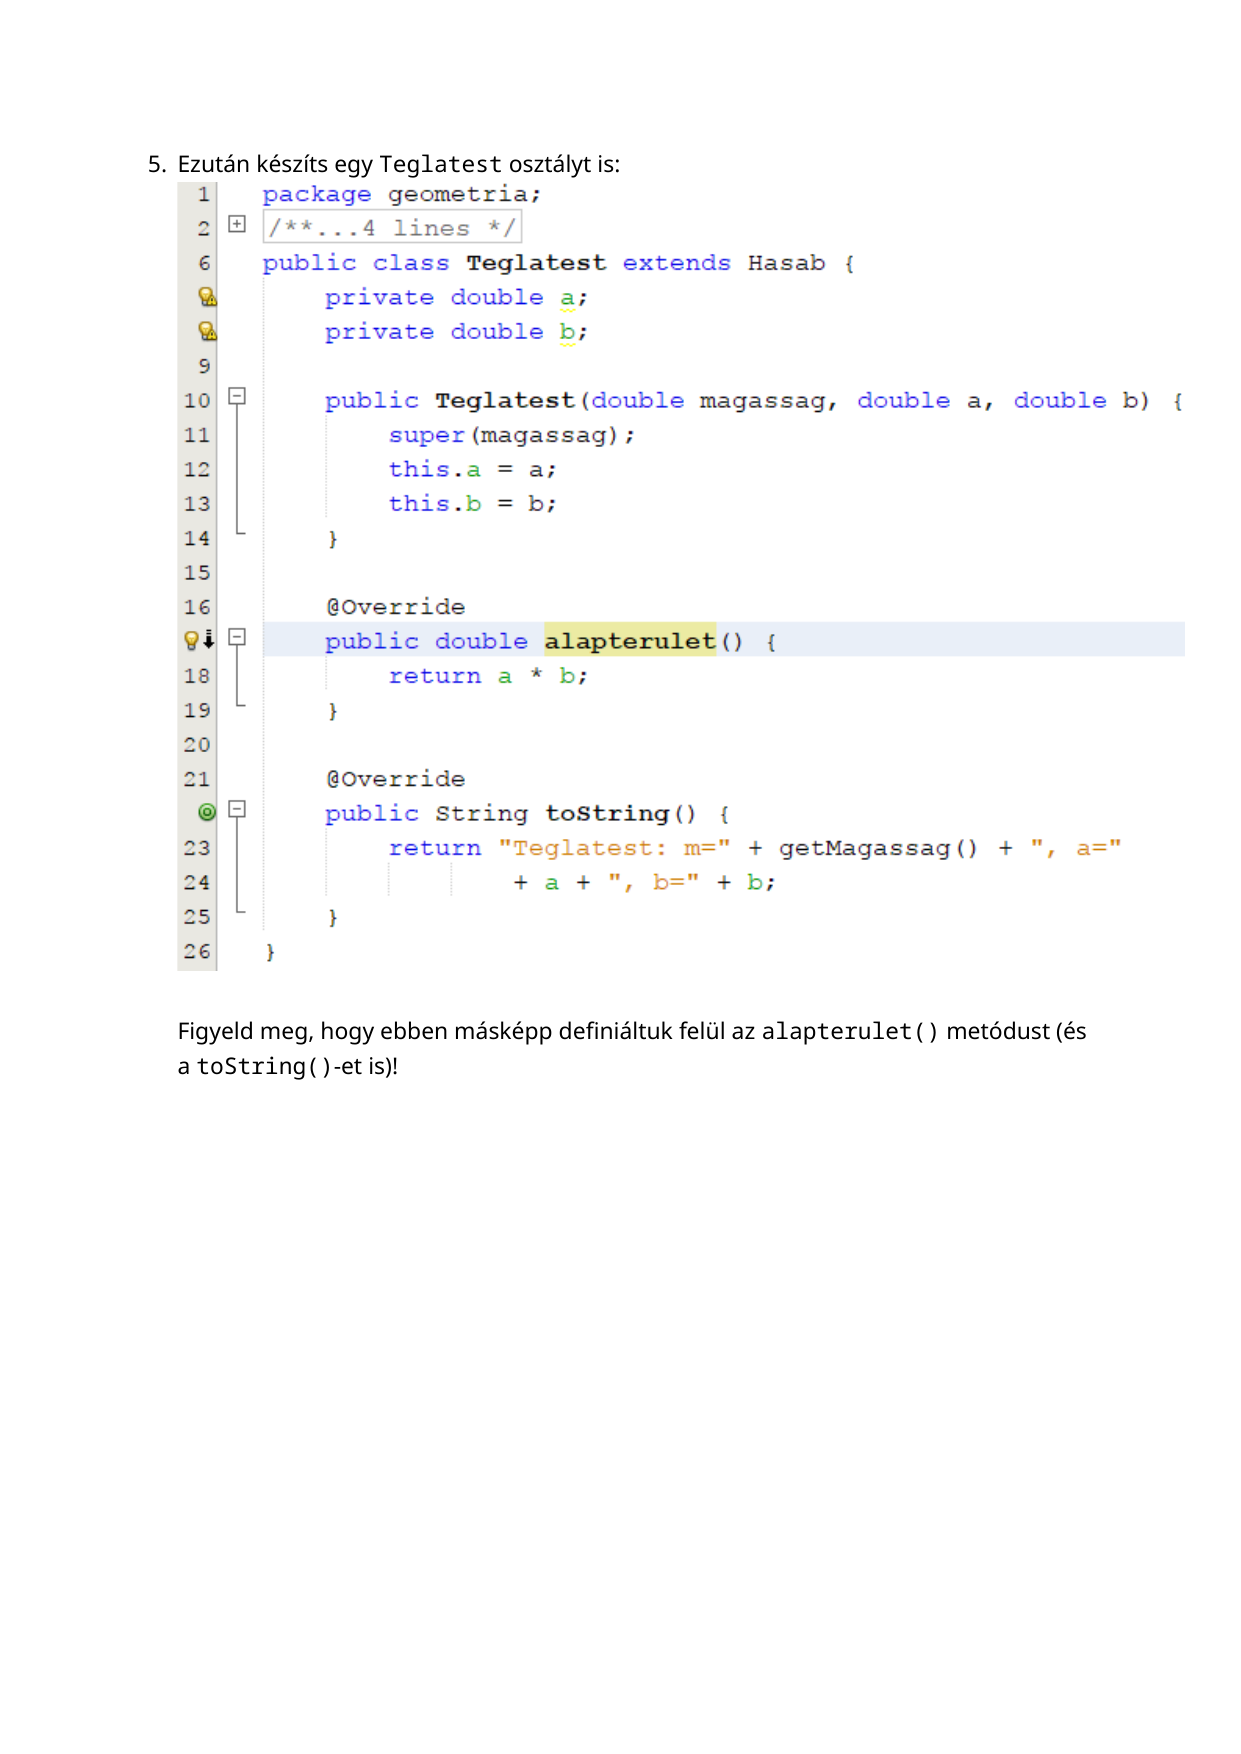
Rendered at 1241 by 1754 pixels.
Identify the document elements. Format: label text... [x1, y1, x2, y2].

picture [177, 182, 1185, 971]
